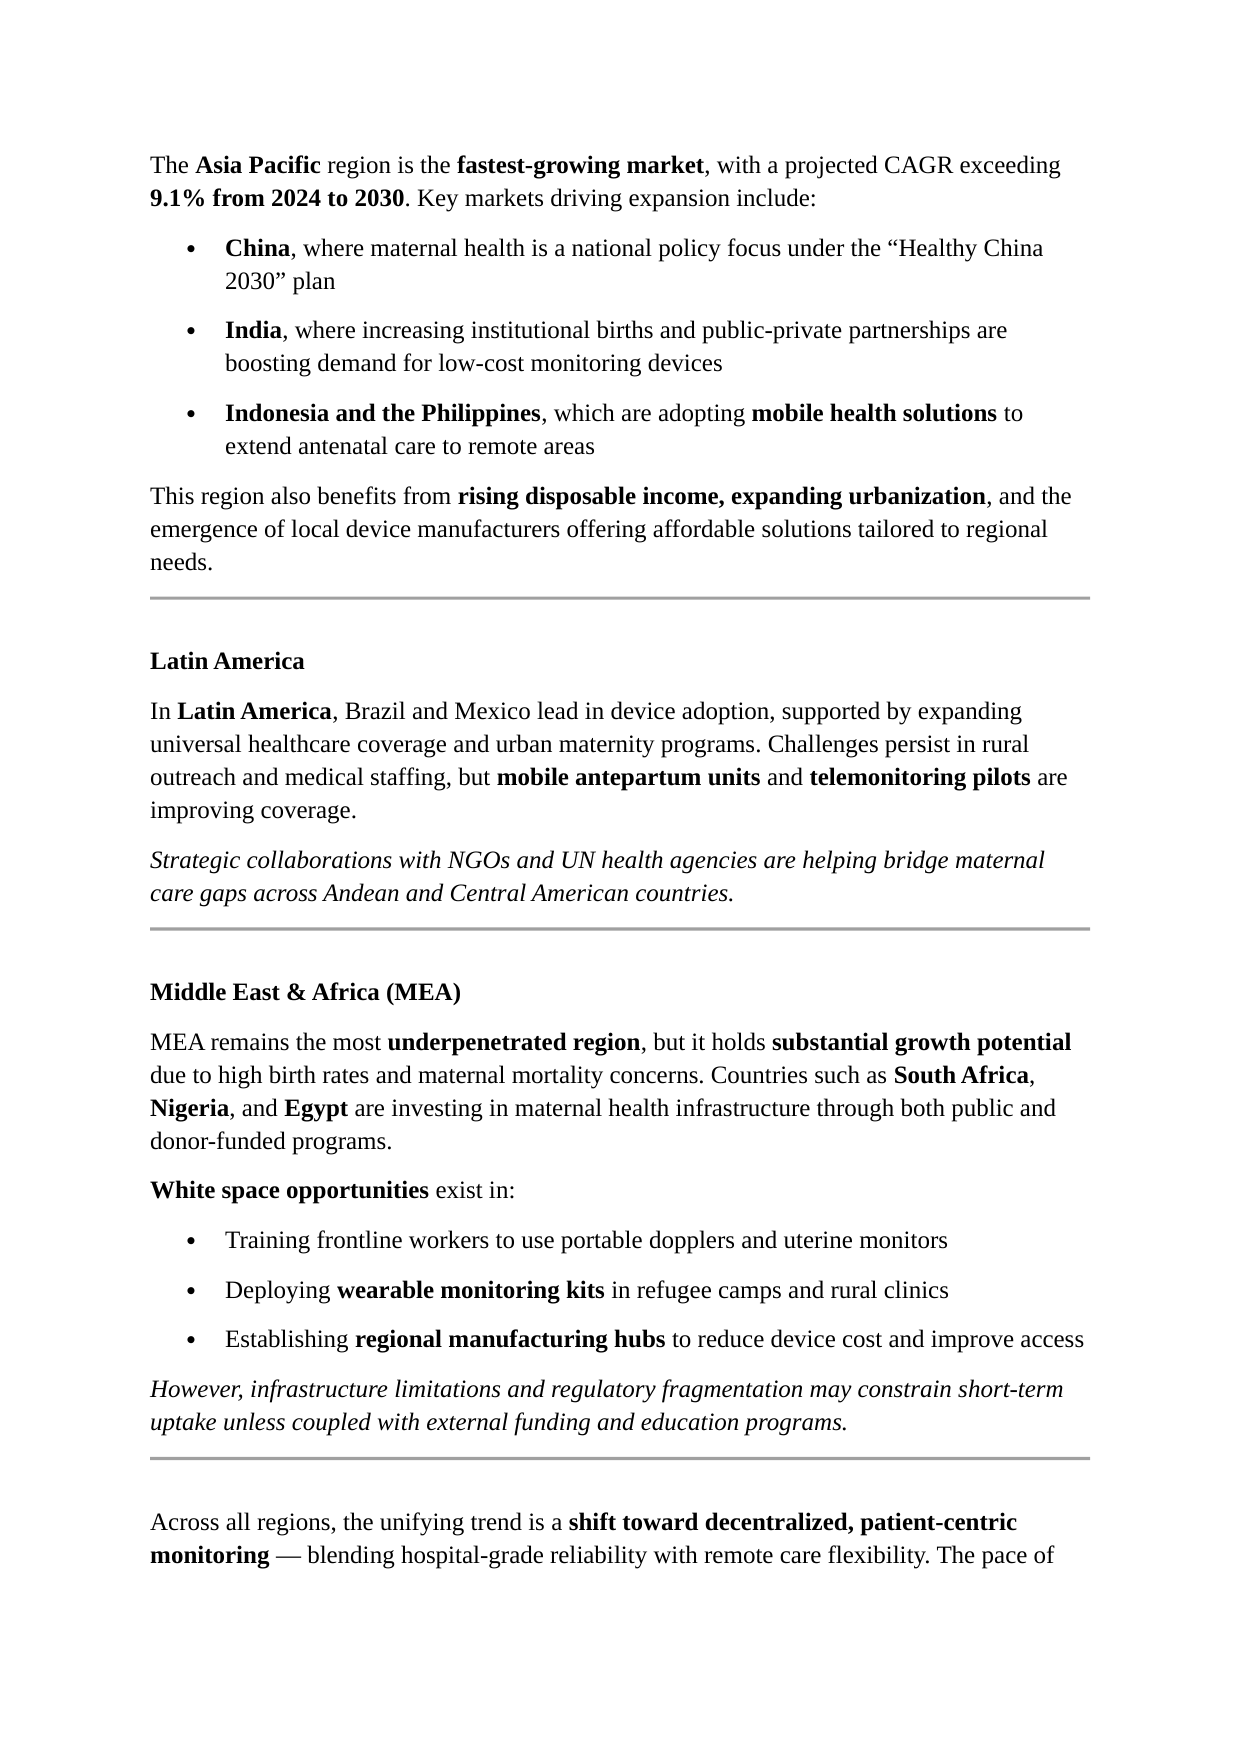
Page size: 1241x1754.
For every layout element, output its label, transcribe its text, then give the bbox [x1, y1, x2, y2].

list Deploying wearable monitoring kits in refugee camps and rural clinics [187, 1275, 1090, 1304]
text Middle East & Africa (MEA) [150, 977, 1090, 1006]
list India, where increasing institutional births and public-private partnerships are boosting demand for low-cost monitoring devices [187, 315, 1090, 377]
list Training frontline workers to use portable dopplers and uterine monitors [187, 1225, 1090, 1254]
list Establishing regional manufacturing hubs to reduce device cost and improve access [187, 1324, 1090, 1353]
text However, infrastructure limitations and regulatory fragmentation may constrain short-term uptake unless coupled with external funding and education programs. [150, 1374, 1090, 1436]
list China, where maternal health is a national policy focus under the “Healthy China 2030” plan [187, 233, 1090, 294]
text This region also benefits from rising disposable income, expanding urbanization, and the emergence of local device manufacturers offering affordable solutions tailored to regional needs. [150, 481, 1090, 576]
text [150, 1507, 1090, 1568]
text Strategic collaborations with NGOs and UN health agencies are helping bridge maternal care gaps across Andean and Central American countries. [150, 845, 1090, 906]
text MEA remains the most underpenetrated region, but it holds substantial growth potential due to high birth rates and maternal mortality concerns. Countries such as South Africa, Nigeria, and Egypt are investing in maternal health infrastructure through both public and donor-funded programs. [150, 1027, 1090, 1154]
text Latin America [150, 646, 1090, 675]
text White space opportunities exist in: [150, 1176, 1090, 1204]
text In Latin America, Brazil and Mexico lead in device adoption, supported by expanding universal healthcare coverage and urban maternity programs. Challenges persist in rural outreach and medical staffing, but mobile antepartum units and telemonitoring pilots are improving coverage. [150, 696, 1090, 824]
list Indonesia and the Philippines, which are adopting mobile health solutions to extend antenatal care to remote areas [187, 398, 1090, 460]
text The Asia Pacific region is the fastest-growing market, with a projected CAGR exceeding 9.1% from 2024 to 2030. Key markets driving expansion include: [150, 150, 1090, 212]
